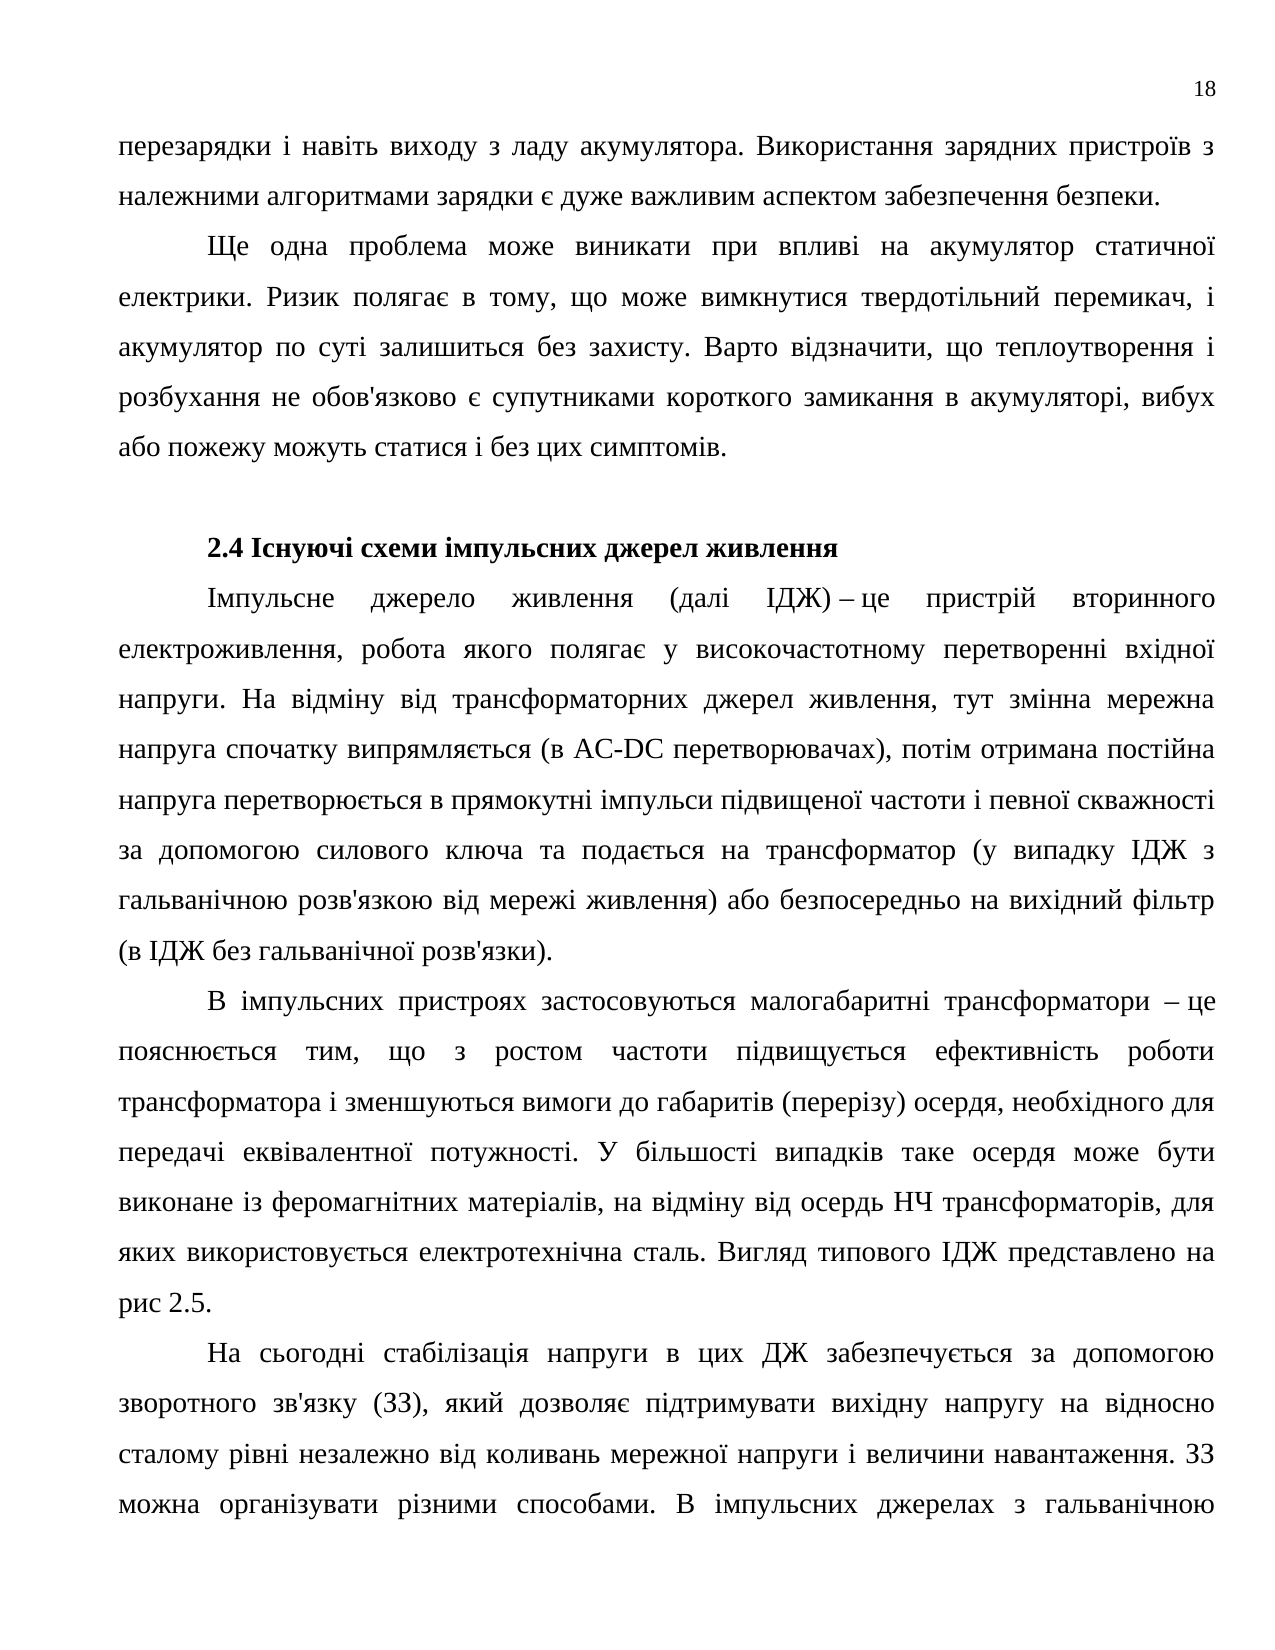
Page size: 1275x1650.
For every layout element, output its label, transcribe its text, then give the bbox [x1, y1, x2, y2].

text Ще одна проблема може виникати при впливі на акумулятор статичної електрики. Ризик полягає в тому, що може вимкнутися твердотільний перемикач, і акумулятор по суті залишиться без захисту. Варто відзначити, що теплоутворення і розбухання не обов'язково є супутниками короткого замикання в акумуляторі, вибух або пожежу можуть статися і без цих симптомів. [118, 228, 1216, 463]
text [118, 128, 1216, 212]
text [118, 1335, 1216, 1520]
text В імпульсних пристроях застосовуються малогабаритні трансформатори – це пояснюється тим, що з ростом частоти підвищується ефективність роботи трансформатора і зменшуються вимоги до габаритів (перерізу) осердя, необхідного для передачі еквівалентної потужності. У більшості випадків таке осердя може бути виконане із феромагнітних матеріалів, на відміну від осердь НЧ трансформаторів, для яких використовується електротехнічна сталь. Вигляд типового ІДЖ представлено на рис 2.5. [118, 983, 1216, 1318]
text 2.4 Існуючі схеми імпульсних джерел живлення [118, 530, 1216, 564]
text Імпульсне джерело живлення (далі ІДЖ) – це пристрій вторинного електроживлення, робота якого полягає у високочастотному перетворенні вхідної напруги. На відміну від трансформаторних джерел живлення, тут змінна мережна напруга спочатку випрямляється (в AC-DC перетворювачах), потім отримана постійна напруга перетворюється в прямокутні імпульси підвищеної частоти і певної скважності за допомогою силового ключа та подається на трансформатор (у випадку ІДЖ з гальванічною розв'язкою від мережі живлення) або безпосередньо на вихідний фільтр (в ІДЖ без гальванічної розв'язки). [118, 581, 1216, 966]
